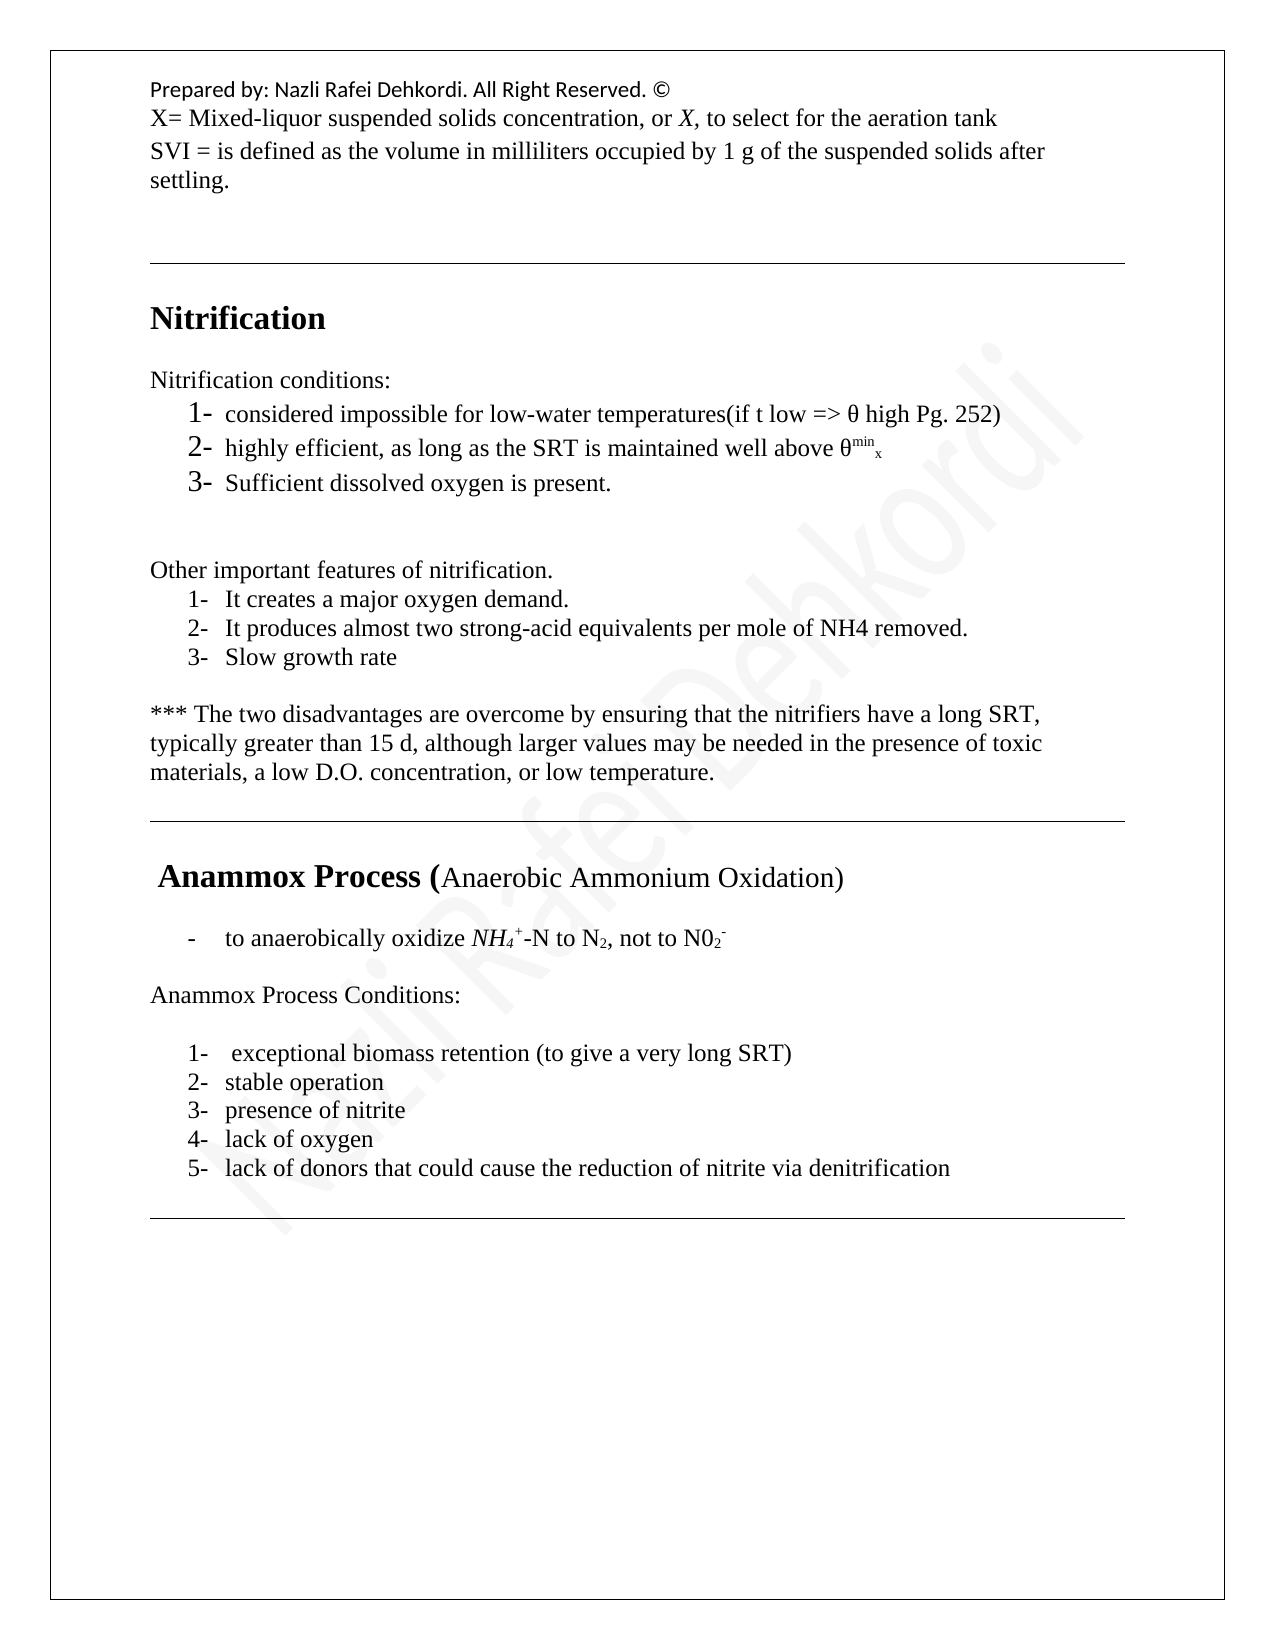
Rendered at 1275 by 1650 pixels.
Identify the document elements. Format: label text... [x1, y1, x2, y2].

text Anammox Process (Anaerobic Ammonium Oxidation) [150, 856, 1125, 894]
list It produces almost two strong-acid equivalents per mole of NH4 removed. [187, 613, 1125, 642]
list considered impossible for low-water temperatures(if t low => θ high Pg. 252) [187, 394, 1125, 428]
list It creates a major oxygen demand. [187, 584, 1125, 613]
text *** The two disadvantages are overcome by ensuring that the nitrifiers have a long SRT, typically greater than 15 d, although larger values may be needed in the presence of toxic materials, a low D.O. concentration, or low temperature. [150, 699, 1125, 785]
list Sufficient dissolved oxygen is present. [187, 463, 1125, 498]
list exceptional biomass retention (to give a very long SRT) [187, 1038, 1125, 1067]
text Other important features of nitrification. [150, 555, 1125, 584]
list lack of oxygen [187, 1124, 1125, 1153]
text SVI = is defined as the volume in milliliters occupied by 1 g of the suspended solids after settling. [150, 136, 1125, 194]
list presence of nitrite [187, 1096, 1125, 1124]
list Slow growth rate [187, 642, 1125, 670]
text Anammox Process Conditions: [150, 981, 1125, 1009]
list to anaerobically oxidize NH4+-N to N2, not to N02- [187, 923, 1125, 952]
list stable operation [187, 1067, 1125, 1096]
list lack of donors that could cause the reduction of nitrite via denitrification [187, 1153, 1125, 1182]
text Nitrification [150, 298, 1125, 336]
text Nitrification conditions: [150, 365, 1125, 394]
text X= Mixed-liquor suspended solids concentration, or X, to select for the aeration tank [150, 103, 1125, 132]
list highly efficient, as long as the SRT is maintained well above θminx [187, 428, 1125, 463]
